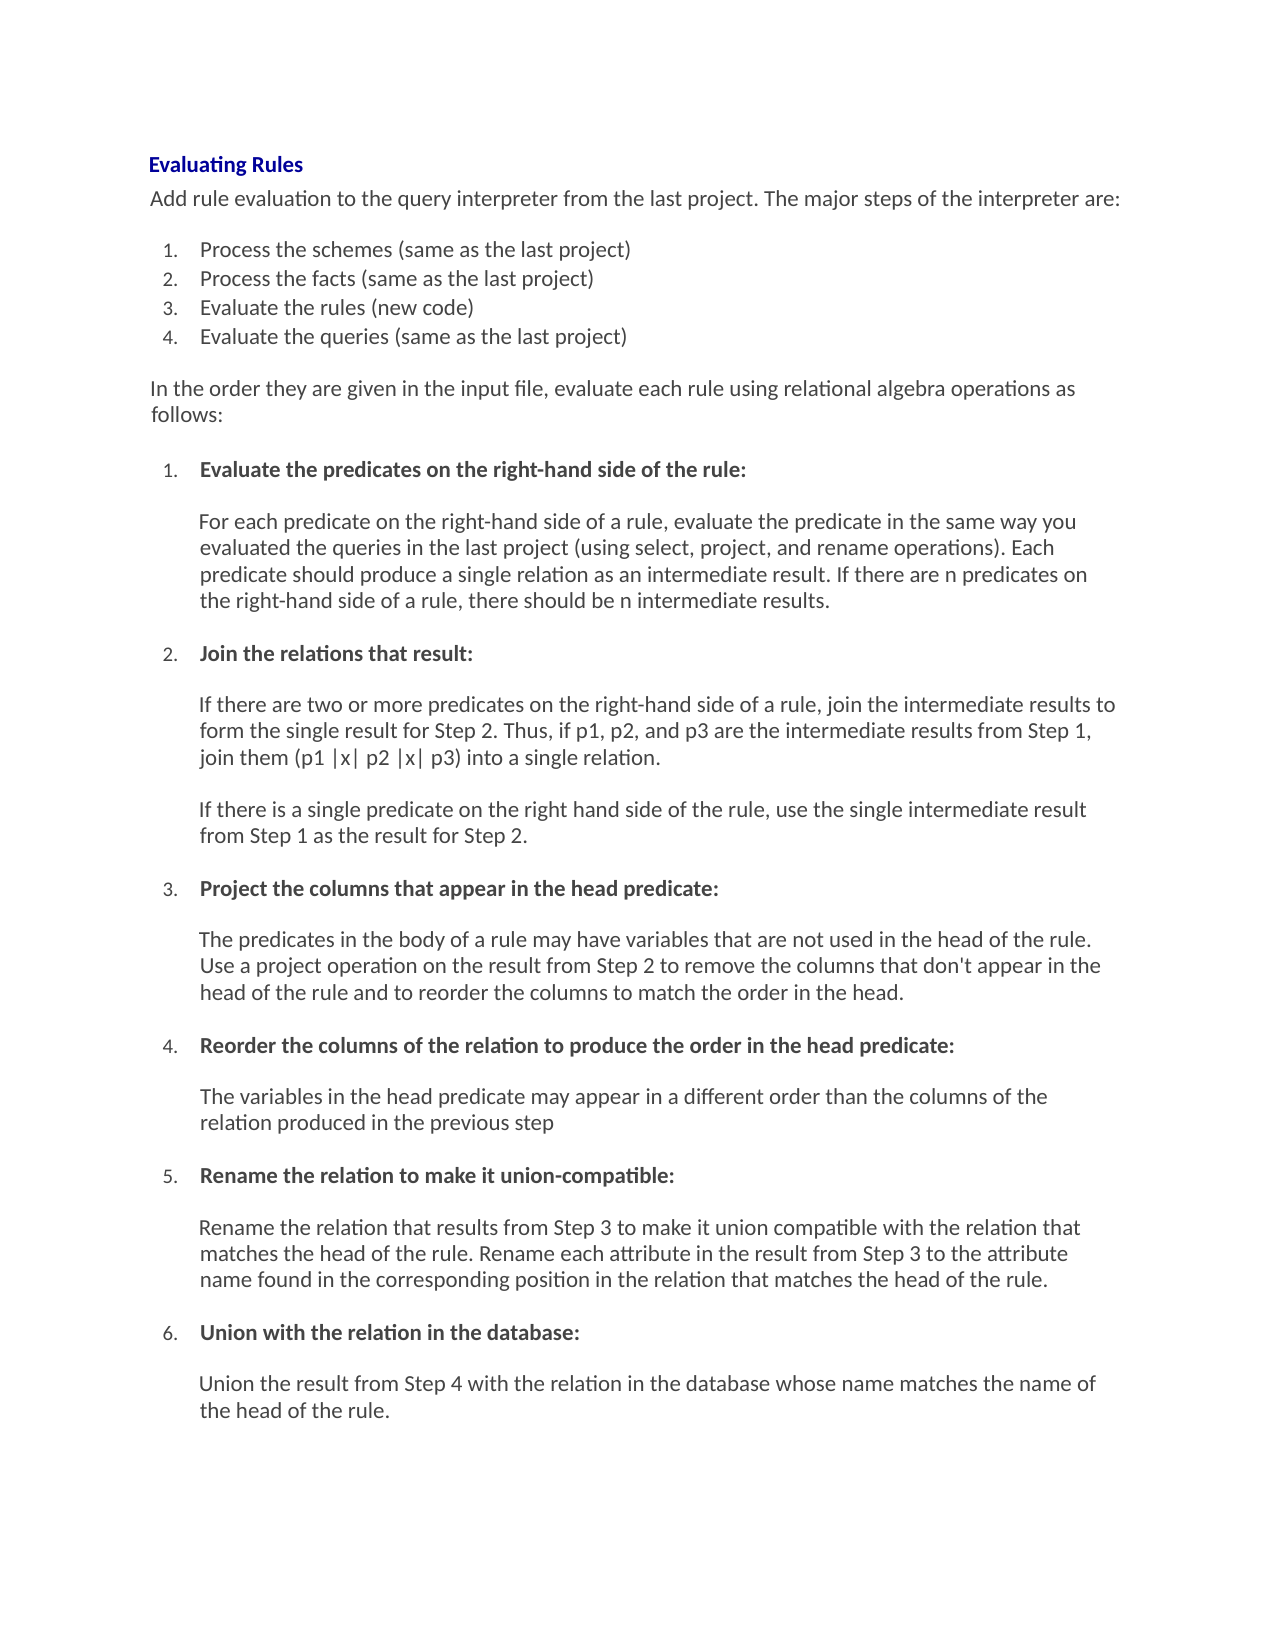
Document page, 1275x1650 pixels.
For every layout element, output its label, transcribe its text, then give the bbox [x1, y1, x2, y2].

text In the order they are given in the input file, evaluate each rule using relational algebra operations as follows: [150, 375, 1125, 428]
list Evaluate the queries (same as the last project) [162, 323, 1125, 350]
list Evaluate the predicates on the right-hand side of the rule: [162, 455, 1125, 483]
list Reorder the columns of the relation to produce the order in the head predicate: [162, 1031, 1125, 1059]
list Rename the relation to make it union-compatible: [162, 1161, 1125, 1189]
list The variables in the head predicate may appear in a different order than the columns of the relation produced in the previous step [200, 1083, 1125, 1137]
text Union the result from Step 4 with the relation in the database whose name matches the name of the head of the rule. [198, 1371, 1125, 1424]
text For each predicate on the right-hand side of a rule, evaluate the predicate in the same way you evaluated the queries in the last project (using select, project, and rename operations). Each predicate should produce a single relation as an intermediate result. If there are n predicates on the right-hand side of a rule, there should be n intermediate results. [198, 508, 1125, 614]
list Union with the relation in the database: [162, 1318, 1125, 1346]
text Rename the relation that results from Step 3 to make it union compatible with the relation that matches the head of the rule. Rename each attribute in the result from Step 3 to the attribute name found in the corresponding position in the relation that matches the head of the rule. [198, 1214, 1125, 1293]
subtitle Evaluating Rules [148, 150, 1125, 178]
list Join the relations that result: [162, 639, 1125, 667]
list Evaluate the rules (new code) [162, 294, 1125, 321]
text If there is a single predicate on the right hand side of the rule, use the single intermediate result from Step 1 as the result for Step 2. [198, 796, 1125, 849]
list Process the schemes (same as the last project) [162, 236, 1125, 263]
text The predicates in the body of a rule may have variables that are not used in the head of the rule. Use a project operation on the result from Step 2 to remove the columns that don't appear in the head of the rule and to reorder the columns to match the order in the head. [198, 926, 1125, 1006]
list Project the columns that appear in the head predicate: [162, 874, 1125, 902]
text Add rule evaluation to the query interpreter from the last project. The major steps of the interpreter are: [150, 185, 1125, 212]
text If there are two or more predicates on the right-hand side of a rule, join the intermediate results to form the single result for Step 2. Thus, if p1, p2, and p3 are the intermediate results from Step 1, join them (p1 |x| p2 |x| p3) into a single relation. [198, 691, 1125, 771]
list Process the facts (same as the last project) [162, 265, 1125, 292]
